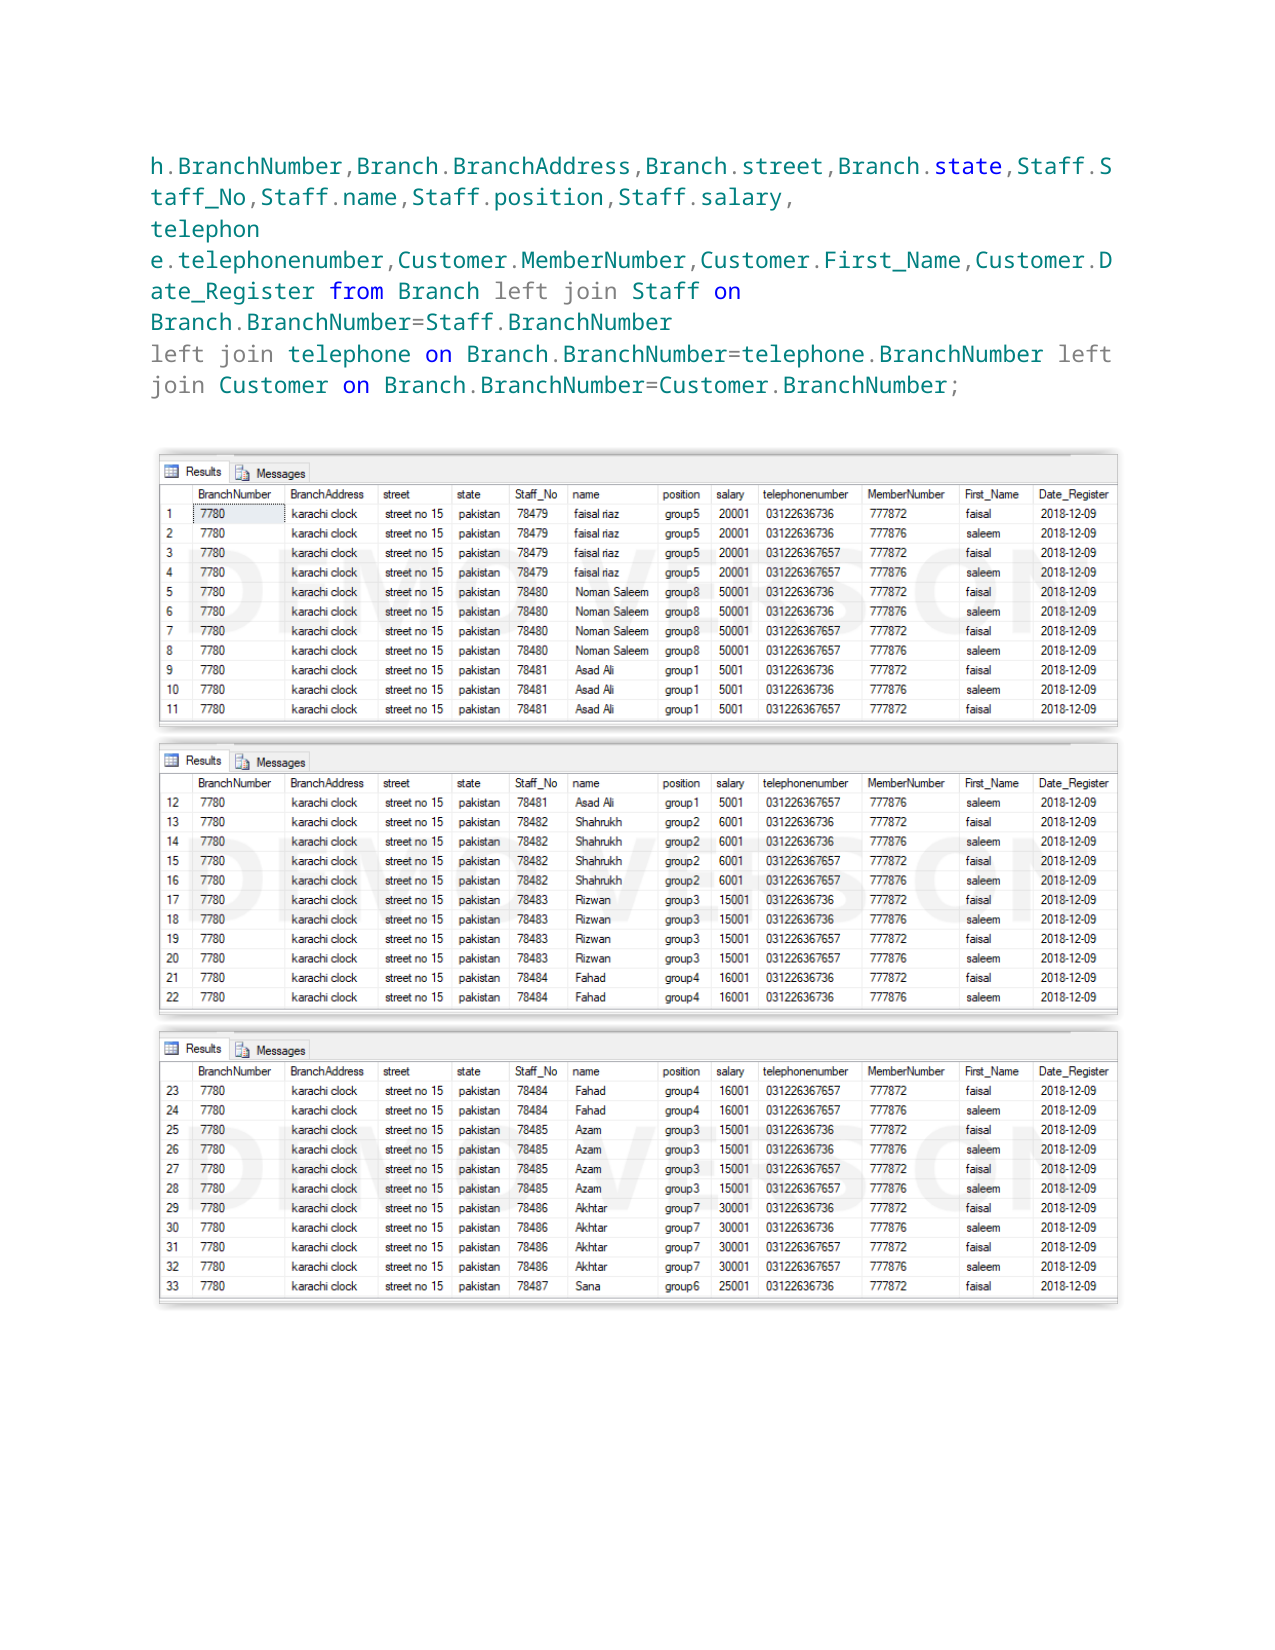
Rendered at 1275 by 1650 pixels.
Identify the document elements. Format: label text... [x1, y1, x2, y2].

picture [150, 445, 1125, 1312]
text left join telephone on Branch.BranchNumber=telephone.BranchNumber left join Customer on Branch.BranchNumber=Customer.BranchNumber; [150, 337, 1125, 400]
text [150, 150, 1125, 212]
text telephone.telephonenumber,Customer.MemberNumber,Customer.First_Name,Customer.Date_Register from Branch left join Staff on Branch.BranchNumber=Staff.BranchNumber [150, 212, 1125, 337]
